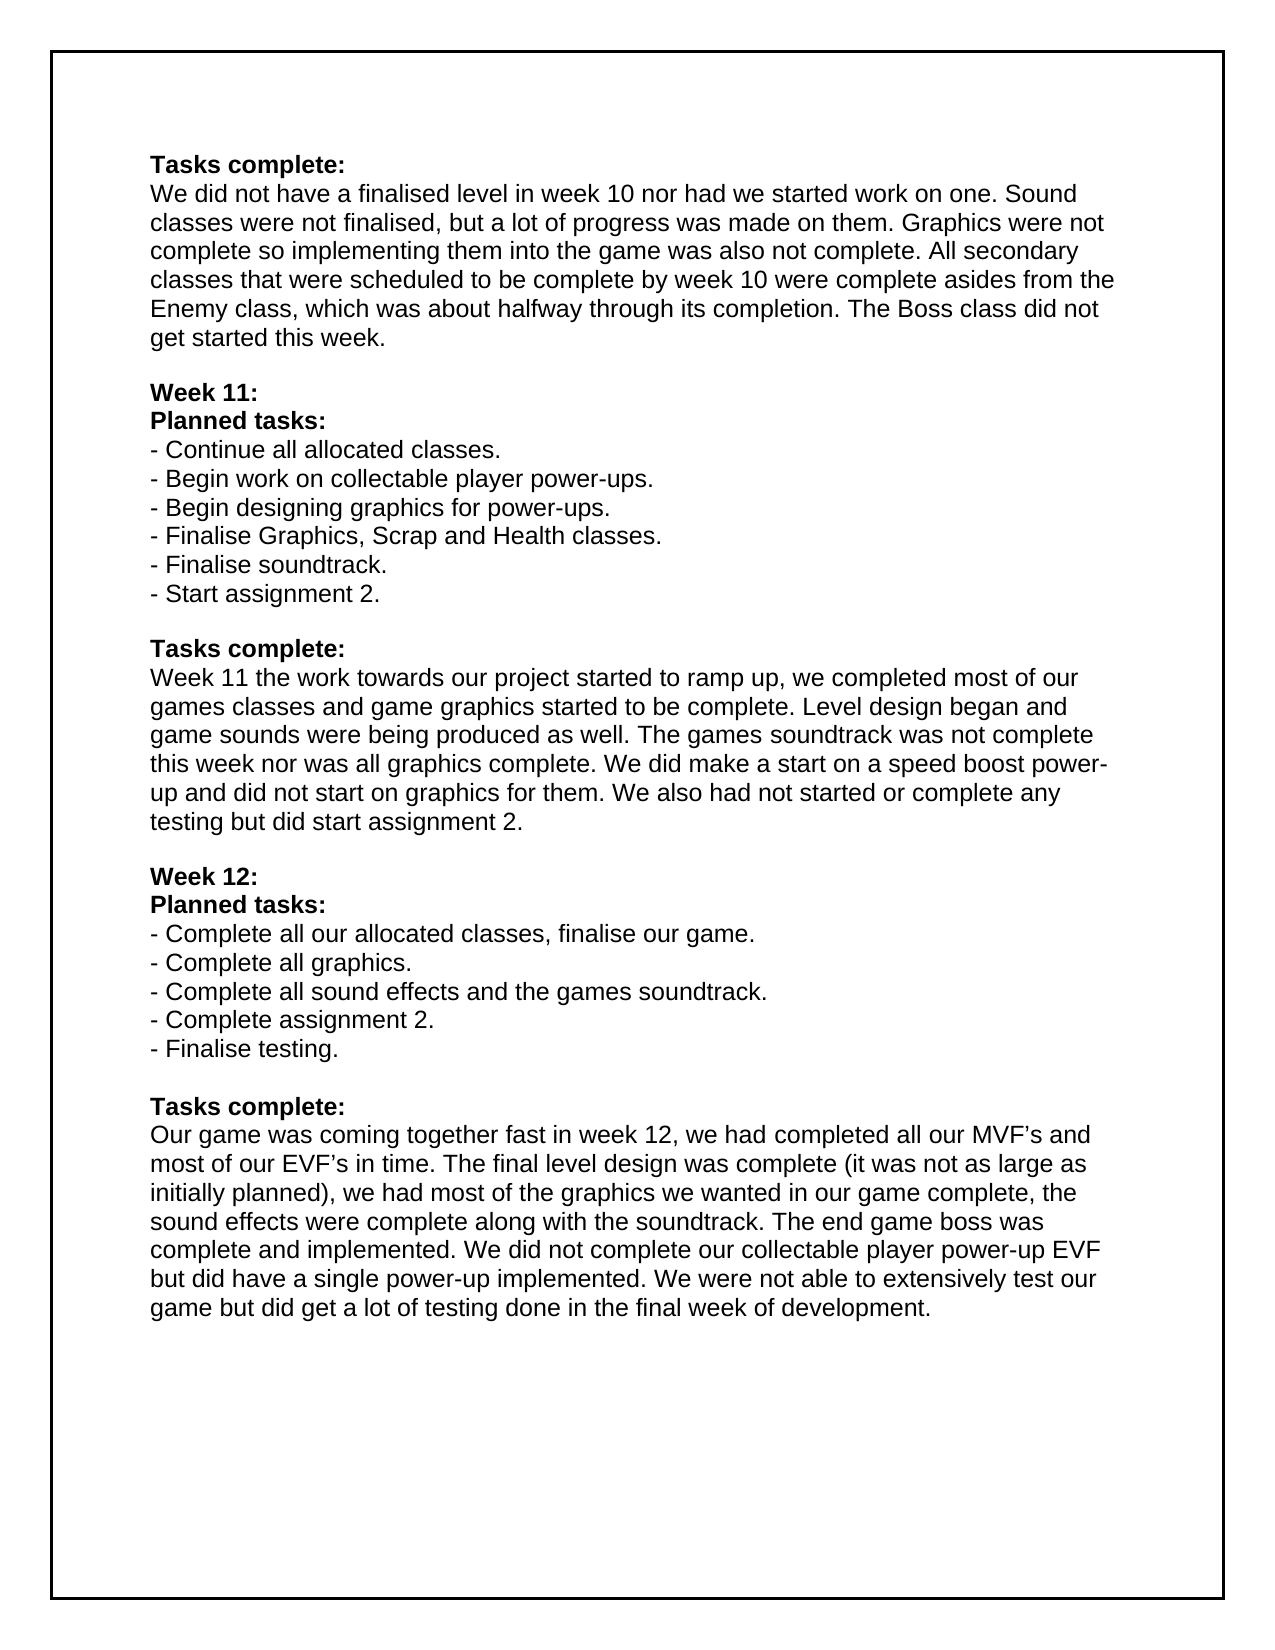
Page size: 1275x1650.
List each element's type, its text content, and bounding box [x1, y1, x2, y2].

text Tasks complete: [150, 150, 1125, 179]
text - Start assignment 2. [150, 579, 1125, 608]
text Tasks complete: [150, 1092, 1125, 1120]
text Week 12: [150, 835, 1125, 890]
text - Finalise soundtrack. [150, 550, 1125, 579]
text - Continue all allocated classes. [150, 435, 1125, 464]
text - Finalise testing. [150, 1034, 1125, 1063]
text We did not have a finalised level in week 10 nor had we started work on one. Sound classes were not finalised, but a lot of progress was made on them. Graphics were not complete so implementing them into the game was also not complete. All secondary classes that were scheduled to be complete by week 10 were complete asides from the Enemy class, which was about halfway through its completion. The Boss class did not get started this week. [150, 179, 1125, 351]
text Week 11 the work towards our project started to ramp up, we completed most of our games classes and game graphics started to be complete. Level design began and game sounds were being produced as well. The games soundtrack was not complete this week nor was all graphics complete. We did make a start on a speed boost power-up and did not start on graphics for them. We also had not started or complete any testing but did start assignment 2. [150, 663, 1125, 835]
text - Complete all sound effects and the games soundtrack. [150, 977, 1125, 1005]
text Planned tasks: [150, 890, 1125, 919]
text - Begin designing graphics for power-ups. [150, 493, 1125, 521]
text Week 11: [150, 351, 1125, 406]
text Planned tasks: [150, 406, 1125, 435]
text Our game was coming together fast in week 12, we had completed all our MVF’s and most of our EVF’s in time. The final level design was complete (it was not as large as initially planned), we had most of the graphics we wanted in our game complete, the sound effects were complete along with the soundtrack. The end game boss was complete and implemented. We did not complete our collectable player power-up EVF but did have a single power-up implemented. We were not able to extensively test our game but did get a lot of testing done in the final week of development. [150, 1120, 1125, 1322]
text - Complete assignment 2. [150, 1005, 1125, 1034]
text - Begin work on collectable player power-ups. [150, 464, 1125, 493]
text - Complete all graphics. [150, 948, 1125, 977]
text - Complete all our allocated classes, finalise our game. [150, 919, 1125, 948]
text - Finalise Graphics, Scrap and Health classes. [150, 521, 1125, 550]
text Tasks complete: [150, 608, 1125, 663]
